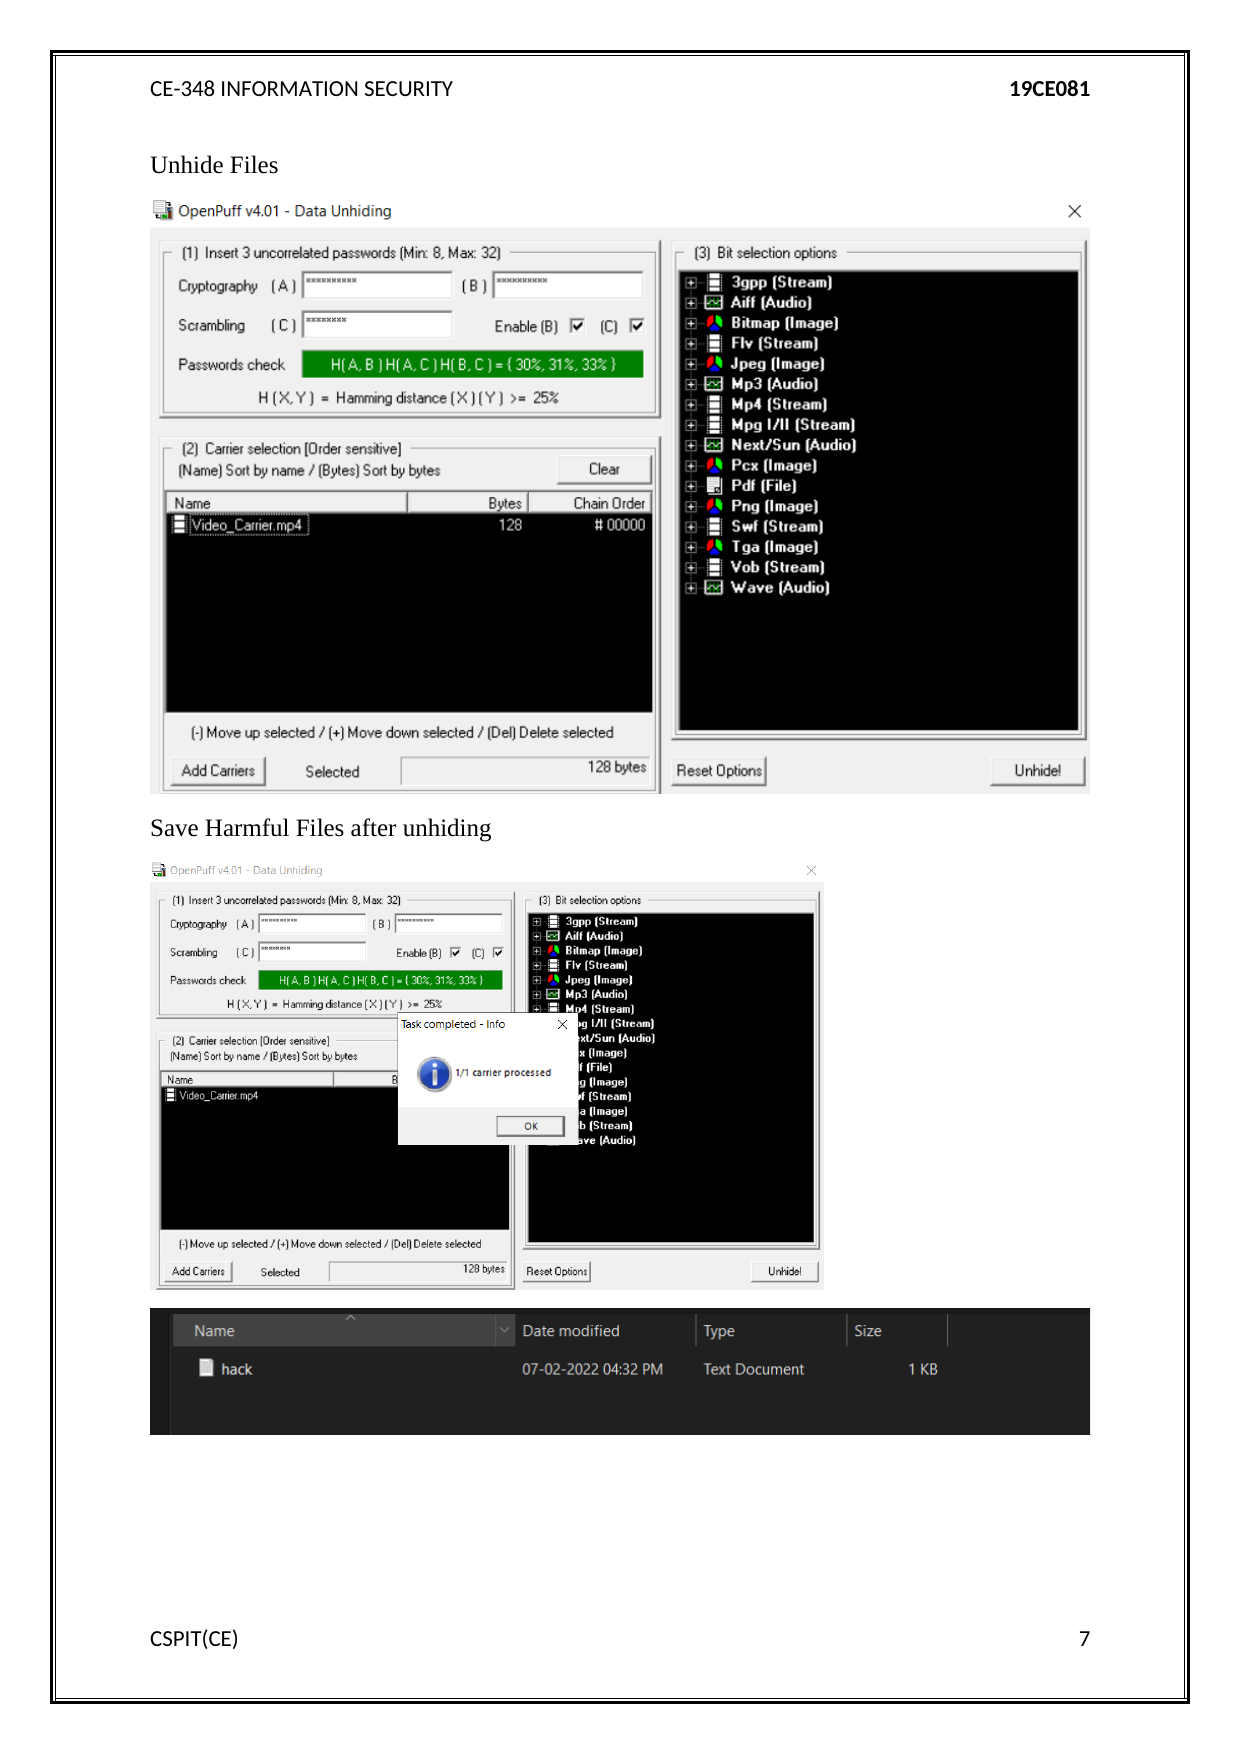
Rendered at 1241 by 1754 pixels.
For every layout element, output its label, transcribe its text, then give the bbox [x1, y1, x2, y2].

text Unhide Files [150, 150, 1090, 179]
picture [150, 1308, 1091, 1435]
text Save Harmful Files after unhiding [150, 813, 1090, 841]
picture [150, 860, 824, 1290]
picture [150, 197, 1091, 794]
